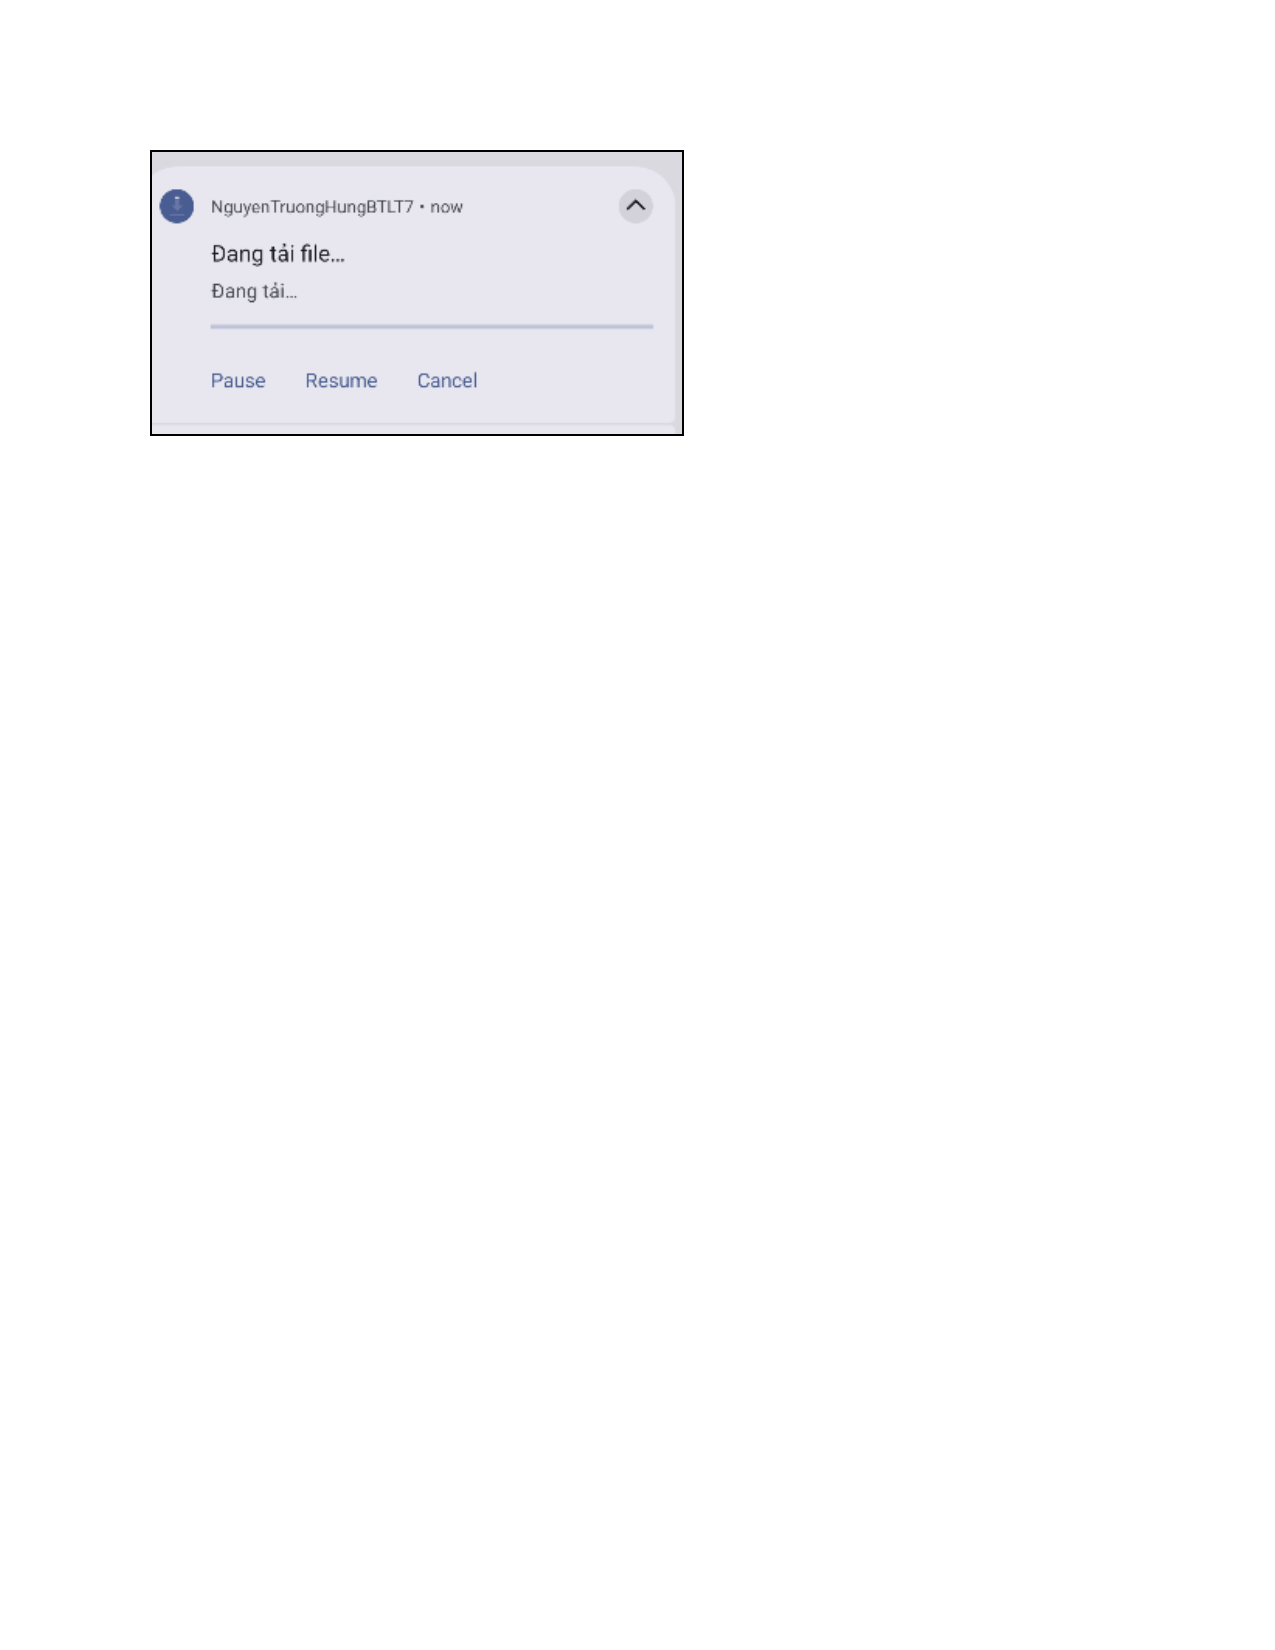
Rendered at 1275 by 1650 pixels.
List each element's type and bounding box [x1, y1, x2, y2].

picture [152, 152, 682, 434]
